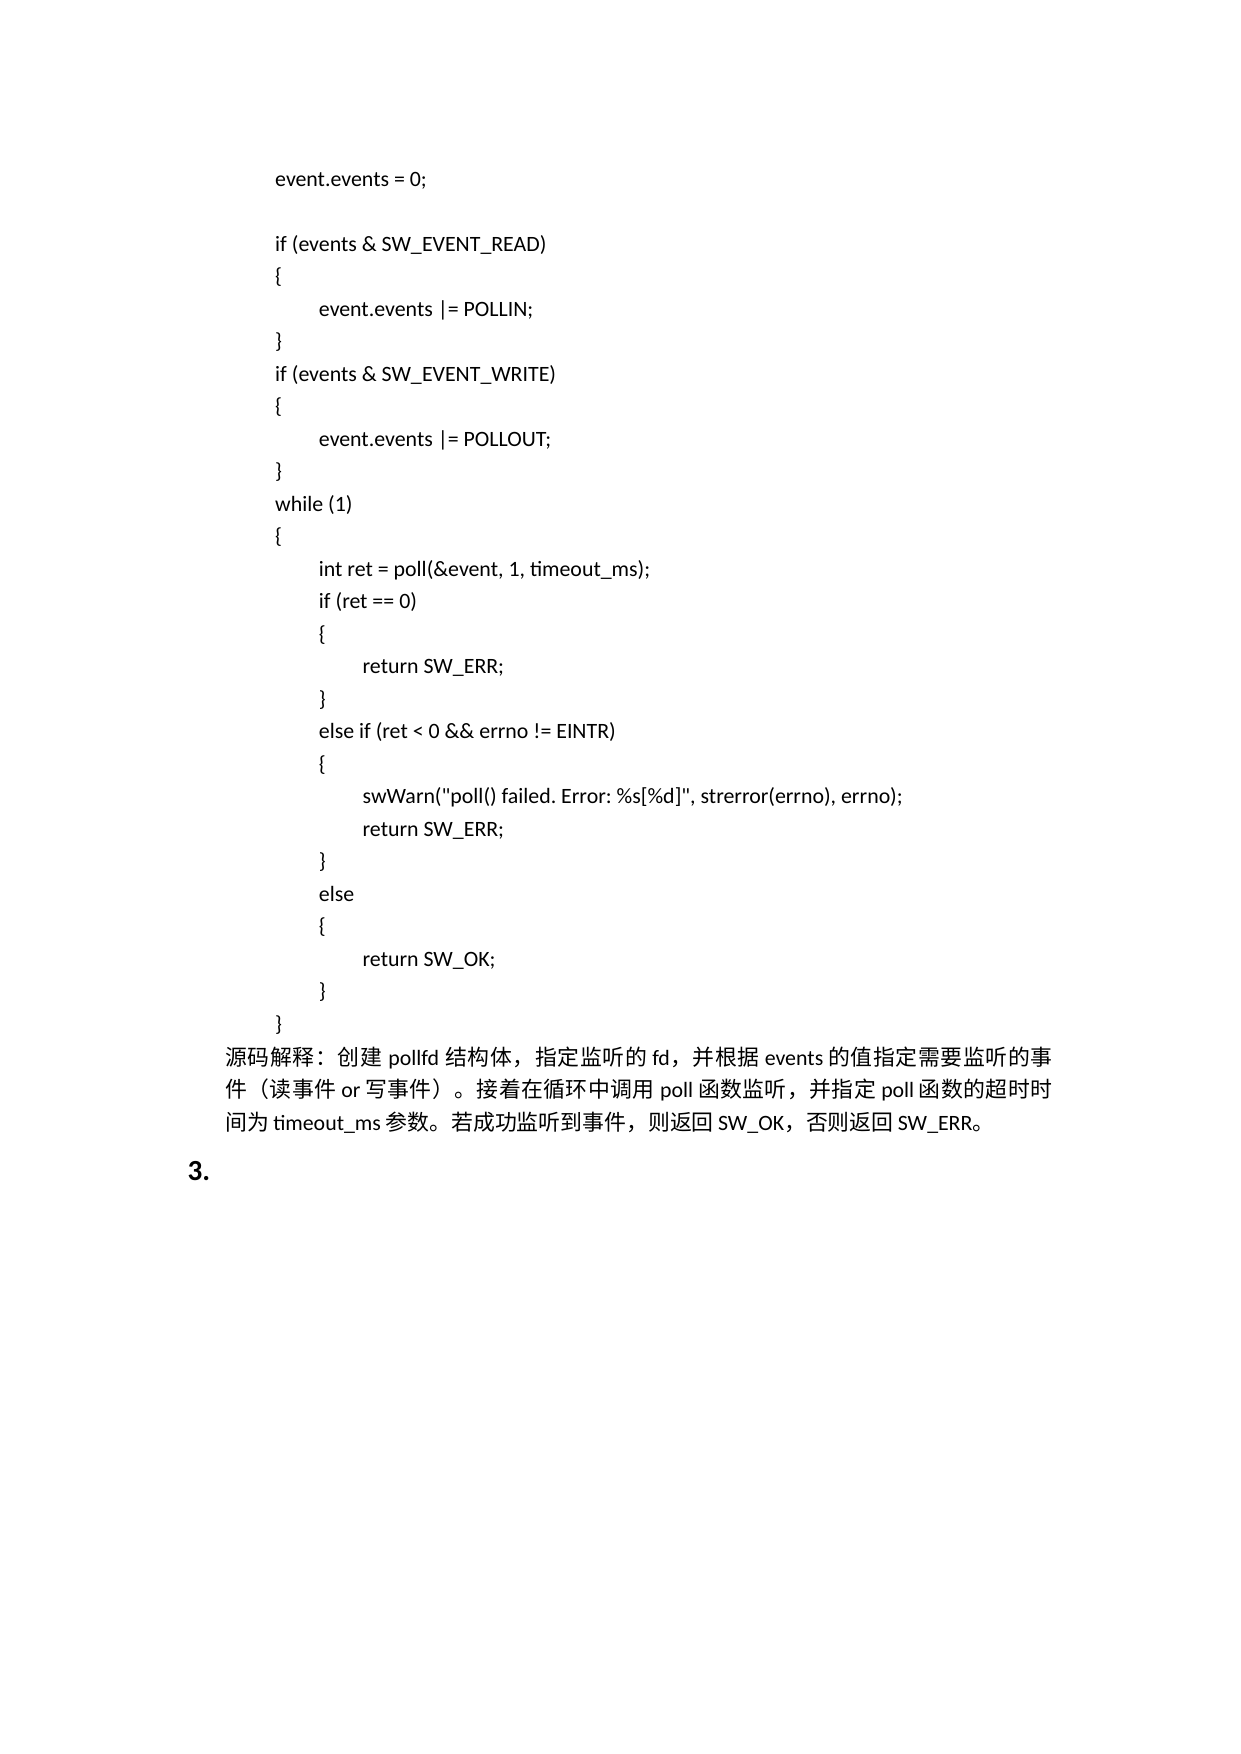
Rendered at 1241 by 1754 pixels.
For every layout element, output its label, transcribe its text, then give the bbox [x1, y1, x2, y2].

list while (1) [225, 487, 1053, 519]
list } [225, 844, 1053, 877]
list event.events |= POLLOUT; [225, 422, 1053, 454]
list else if (ret < 0 && errno != EINTR) [225, 714, 1053, 747]
list { [225, 389, 1053, 422]
list } [225, 682, 1053, 714]
list swWarn("poll() failed. Error: %s[%d]", strerror(errno), errno); [225, 779, 1053, 812]
list if (events & SW_EVENT_READ) [225, 227, 1053, 259]
list } [225, 1007, 1053, 1039]
list { [225, 909, 1053, 942]
list if (ret == 0) [225, 584, 1053, 617]
list { [225, 259, 1053, 292]
list int ret = poll(&event, 1, timeout_ms); [225, 552, 1053, 584]
list { [225, 519, 1053, 552]
list if (events & SW_EVENT_WRITE) [225, 357, 1053, 389]
list 源码解释：创建 pollfd 结构体，指定监听的fd，并根据events的值指定需要监听的事件（读事件or写事件）。接着在循环中调用poll函数监听，并指定poll函数的超时时间为timeout_ms参数。若成功监听到事件，则返回SW_OK，否则返回SW_ERR。 [225, 1039, 1053, 1137]
list else [225, 877, 1053, 909]
list event.events = 0; [225, 162, 1053, 194]
list { [225, 617, 1053, 649]
list } [225, 974, 1053, 1007]
list { [225, 747, 1053, 779]
list return SW_ERR; [225, 649, 1053, 682]
list } [225, 324, 1053, 357]
list return SW_ERR; [225, 812, 1053, 844]
list event.events |= POLLIN; [225, 292, 1053, 324]
list } [225, 454, 1053, 487]
list return SW_OK; [225, 942, 1053, 974]
